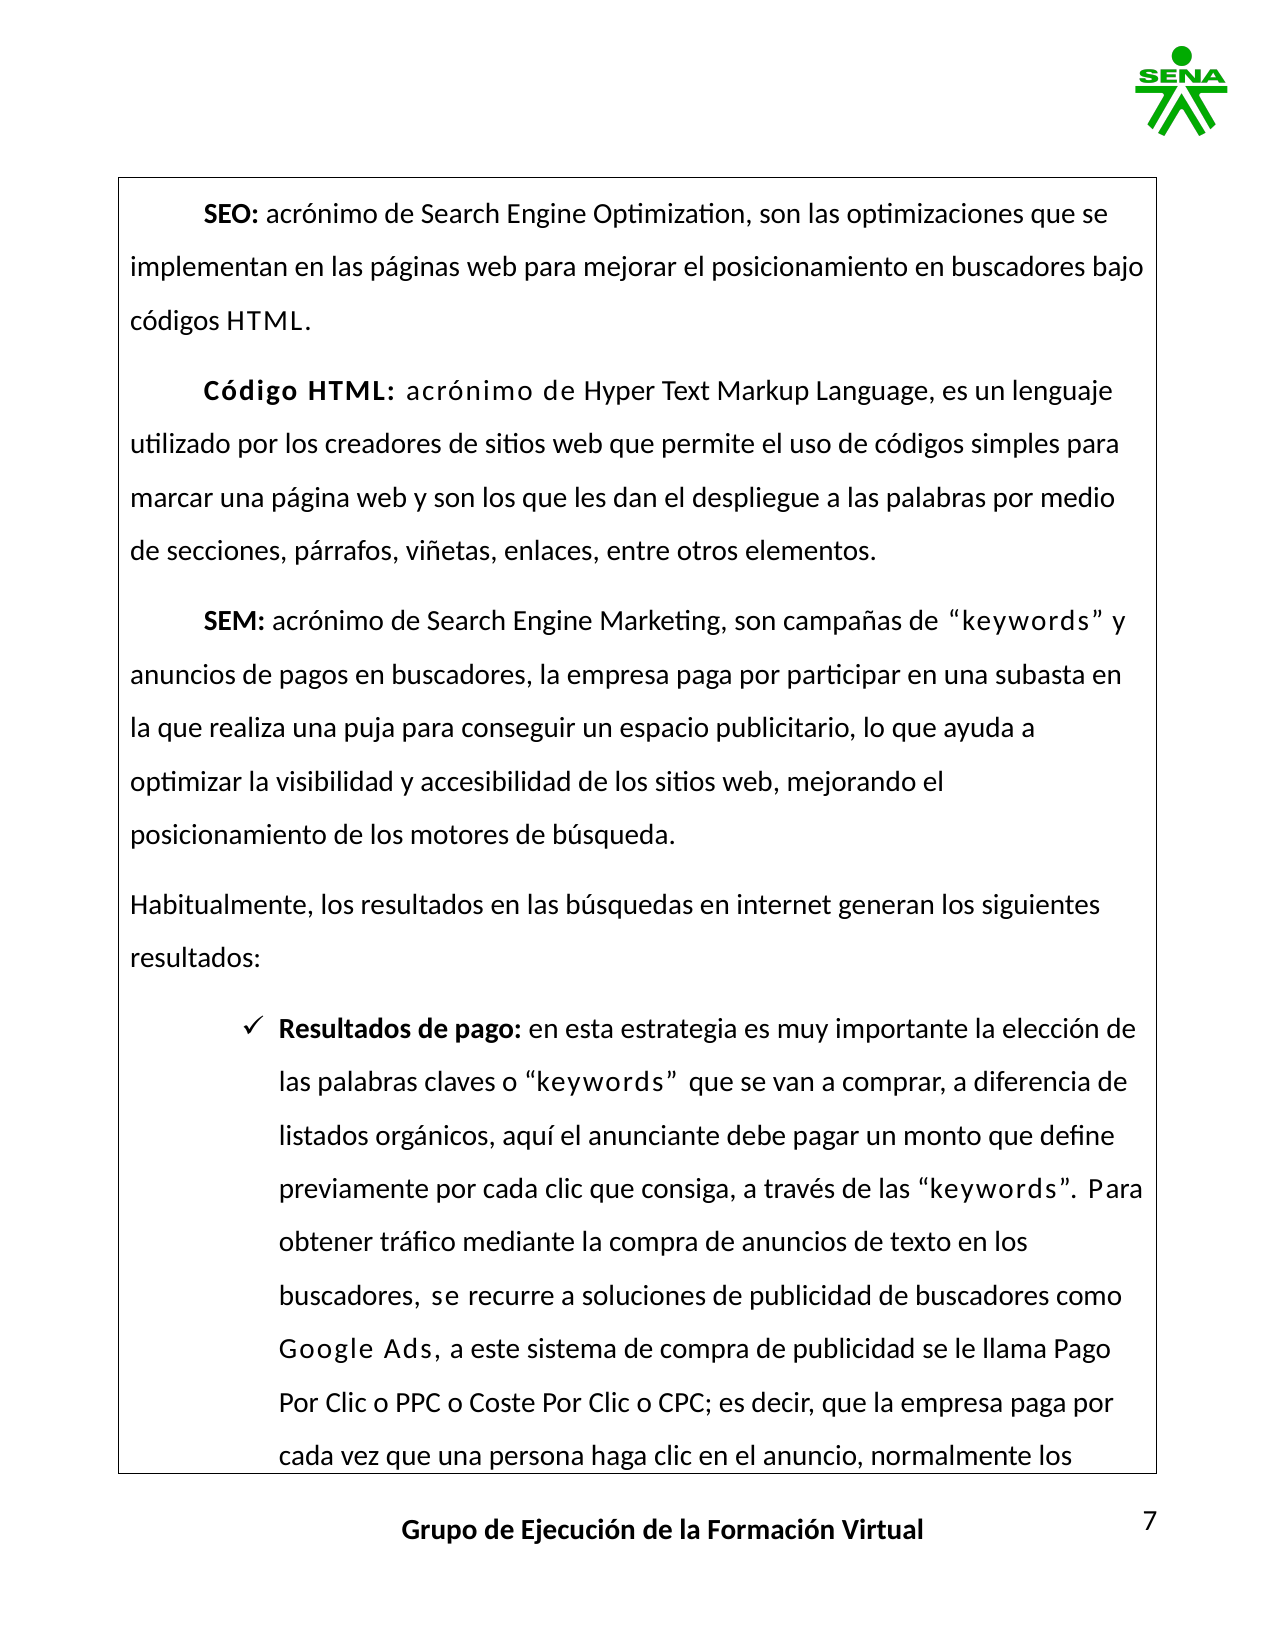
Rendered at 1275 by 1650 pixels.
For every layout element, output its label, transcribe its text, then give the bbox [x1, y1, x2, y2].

picture [1135, 46, 1228, 136]
